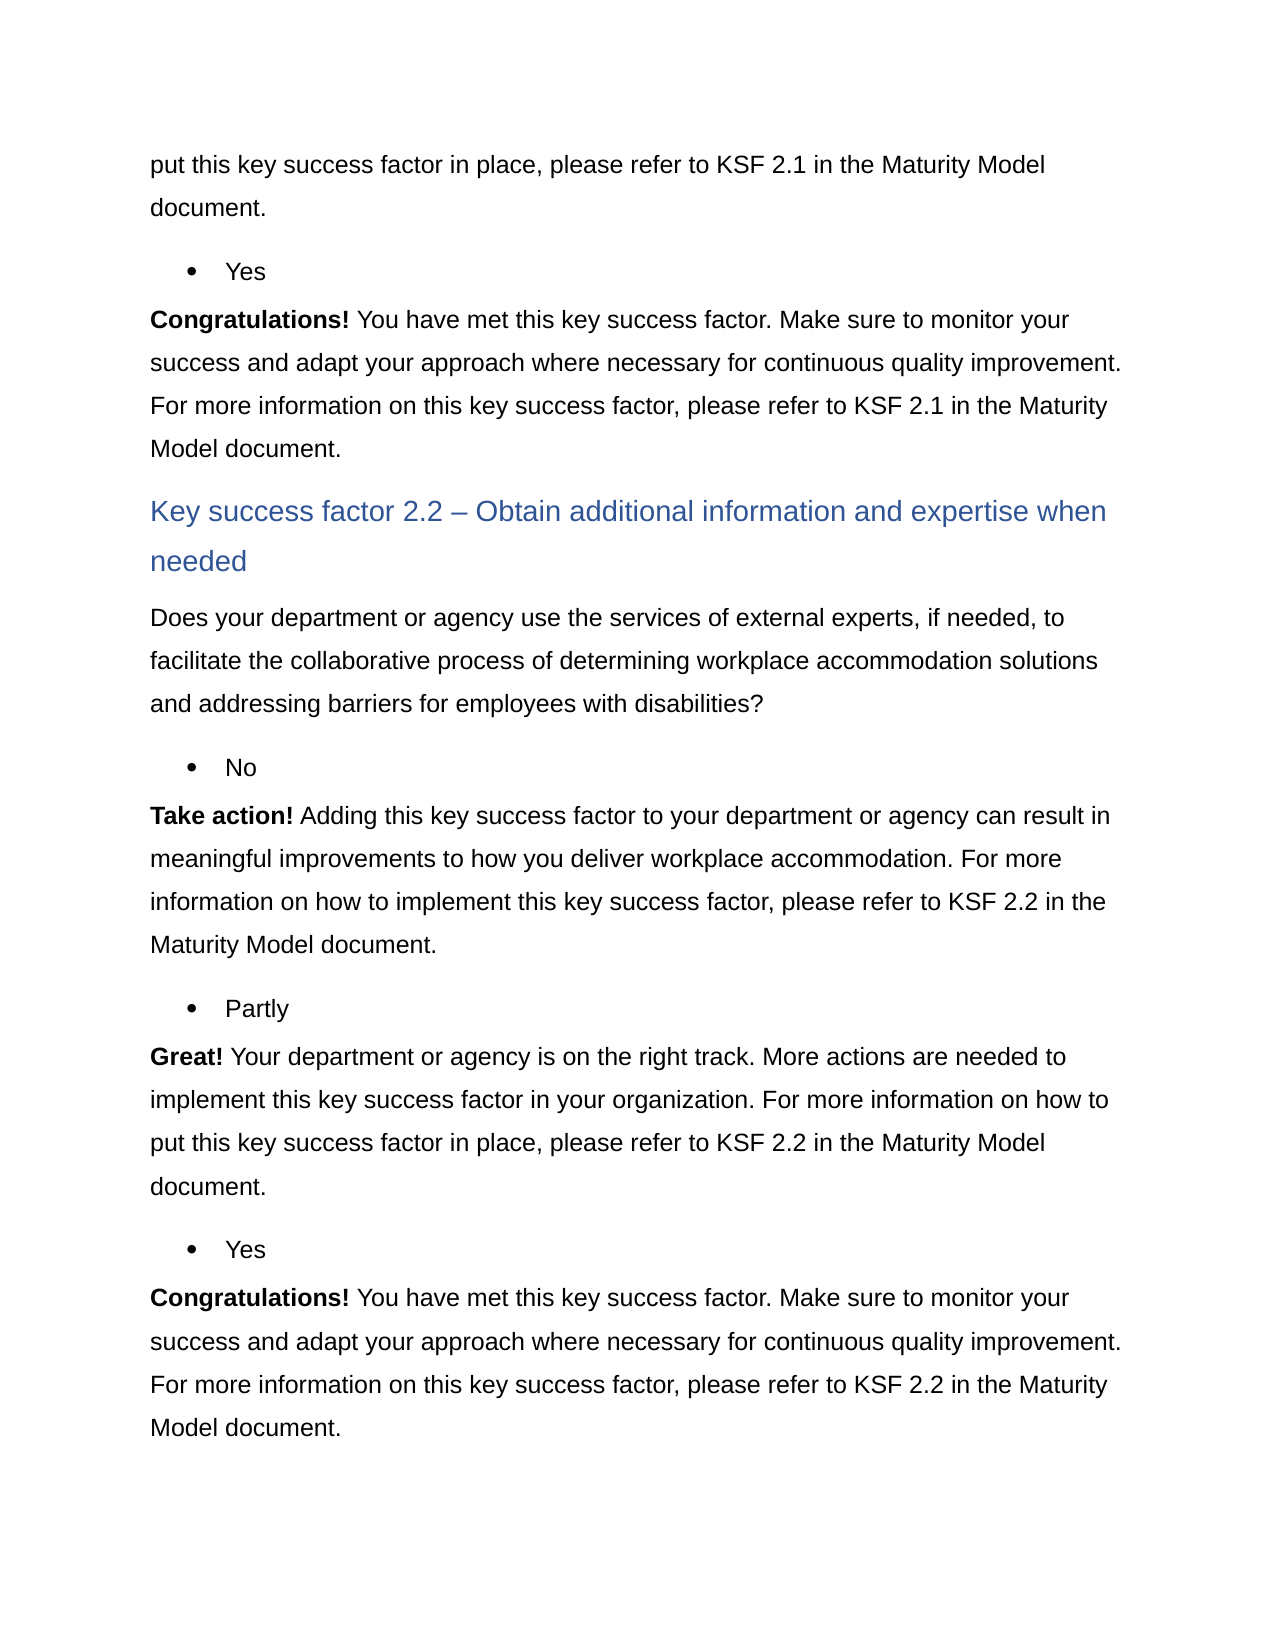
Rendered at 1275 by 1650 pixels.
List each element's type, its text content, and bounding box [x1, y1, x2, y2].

subtitle Yes [187, 257, 1125, 286]
text Congratulations! You have met this key success factor. Make sure to monitor your success and adapt your approach where necessary for continuous quality improvement. For more information on this key success factor, please refer to KSF 2.1 in the Maturity Model document. [150, 305, 1125, 463]
text Great! Your department or agency is on the right track. More actions are needed to implement this key success factor in your organization. For more information on how to put this key success factor in place, please refer to KSF 2.2 in the Maturity Model document. [150, 1042, 1125, 1200]
subtitle Key success factor 2.2 – Obtain additional information and expertise when needed [150, 494, 1125, 578]
subtitle Yes [187, 1236, 1125, 1264]
subtitle No [187, 753, 1125, 782]
text Congratulations! You have met this key success factor. Make sure to monitor your success and adapt your approach where necessary for continuous quality improvement. For more information on this key success factor, please refer to KSF 2.2 in the Maturity Model document. [150, 1283, 1125, 1441]
text Does your department or agency use the services of external experts, if needed, to facilitate the collaborative process of determining workplace accommodation solutions and addressing barriers for employees with disabilities? [150, 603, 1125, 718]
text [150, 150, 1125, 222]
subtitle Partly [187, 994, 1125, 1023]
text Take action! Adding this key success factor to your department or agency can result in meaningful improvements to how you deliver workplace accommodation. For more information on how to implement this key success factor, please refer to KSF 2.2 in the Maturity Model document. [150, 801, 1125, 959]
